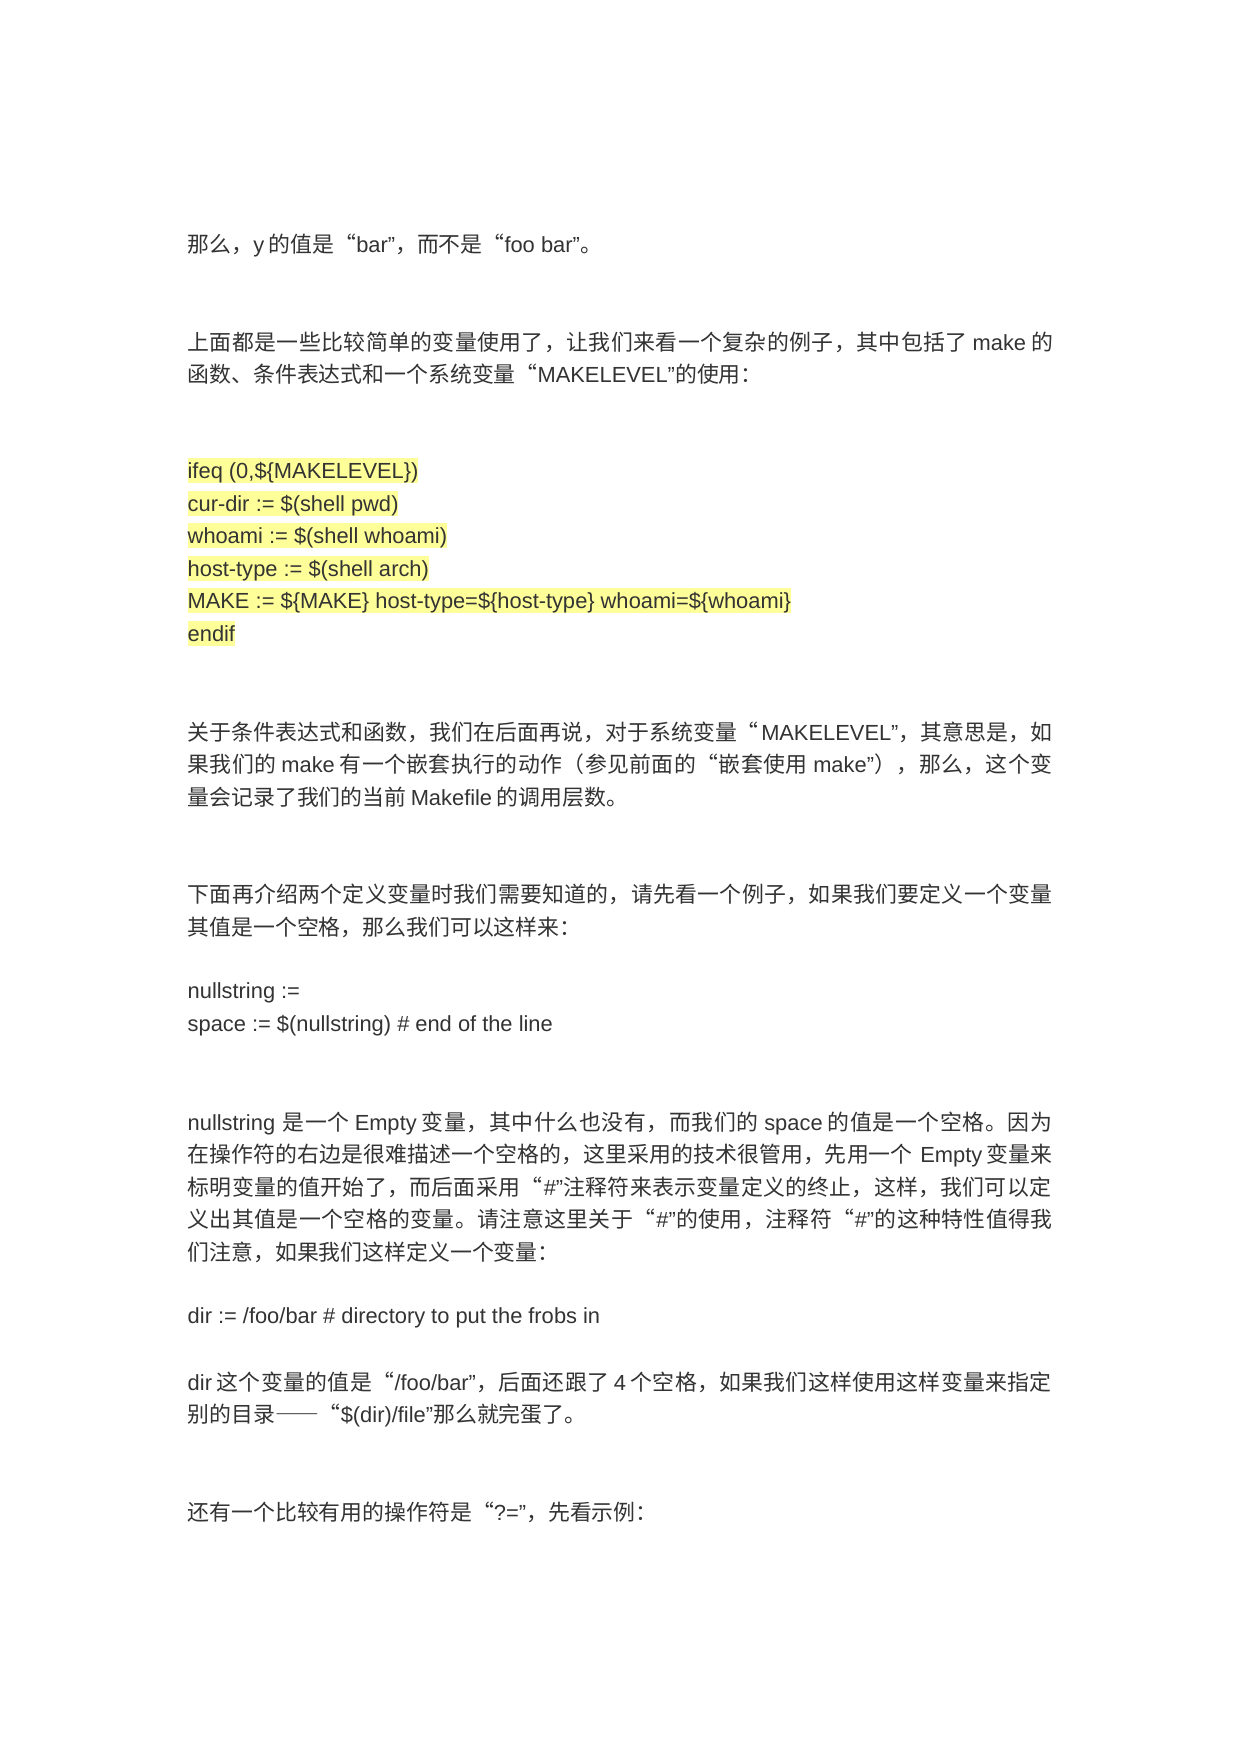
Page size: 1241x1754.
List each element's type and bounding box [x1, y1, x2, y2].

text [187, 162, 1053, 1527]
